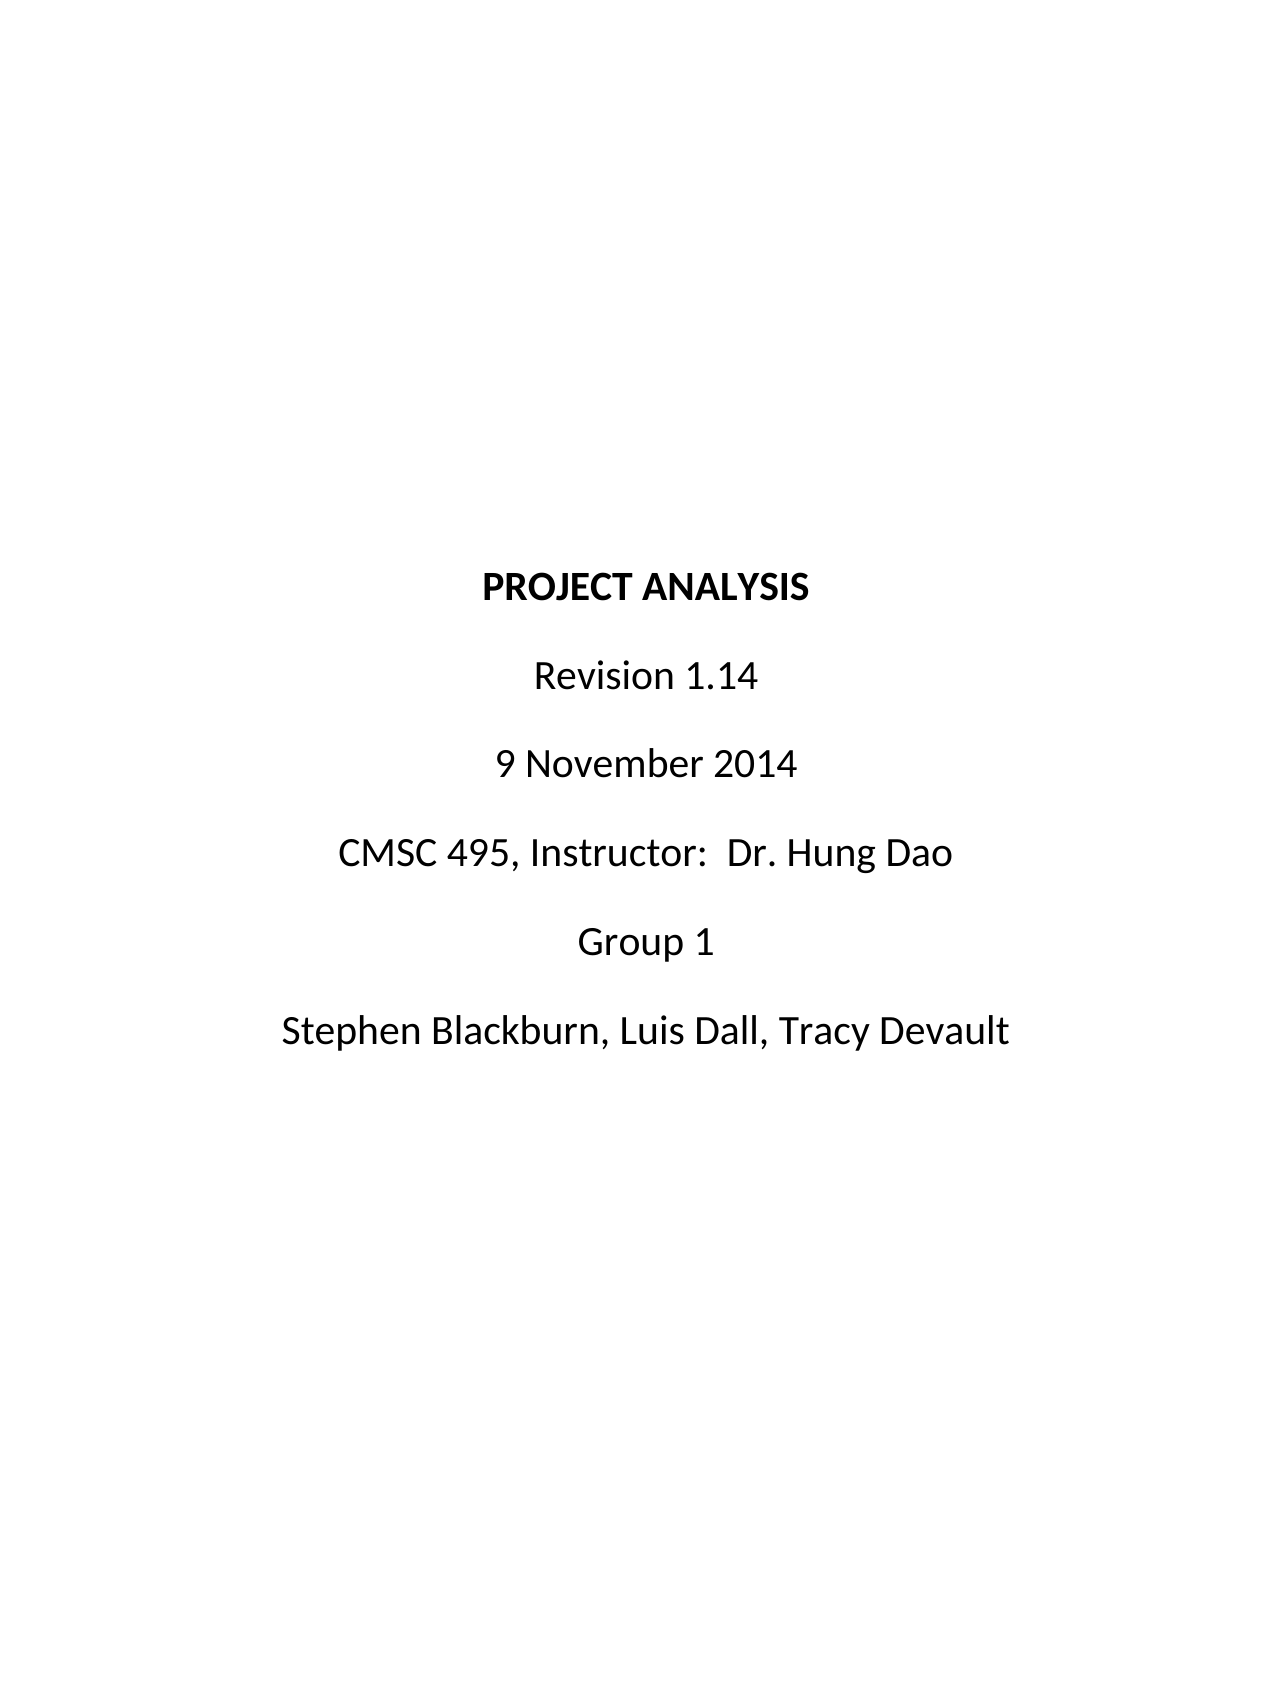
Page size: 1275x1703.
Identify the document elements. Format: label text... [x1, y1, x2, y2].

text Group 1 [123, 915, 1169, 966]
text 9 November 2014 [123, 737, 1169, 788]
text Revision 1.14 [123, 649, 1169, 699]
text PROJECT ANALYSIS [123, 560, 1169, 611]
text Stephen Blackburn, Luis Dall, Tracy Devault [123, 1004, 1169, 1054]
text CMSC 495, Instructor: Dr. Hung Dao [123, 826, 1169, 877]
